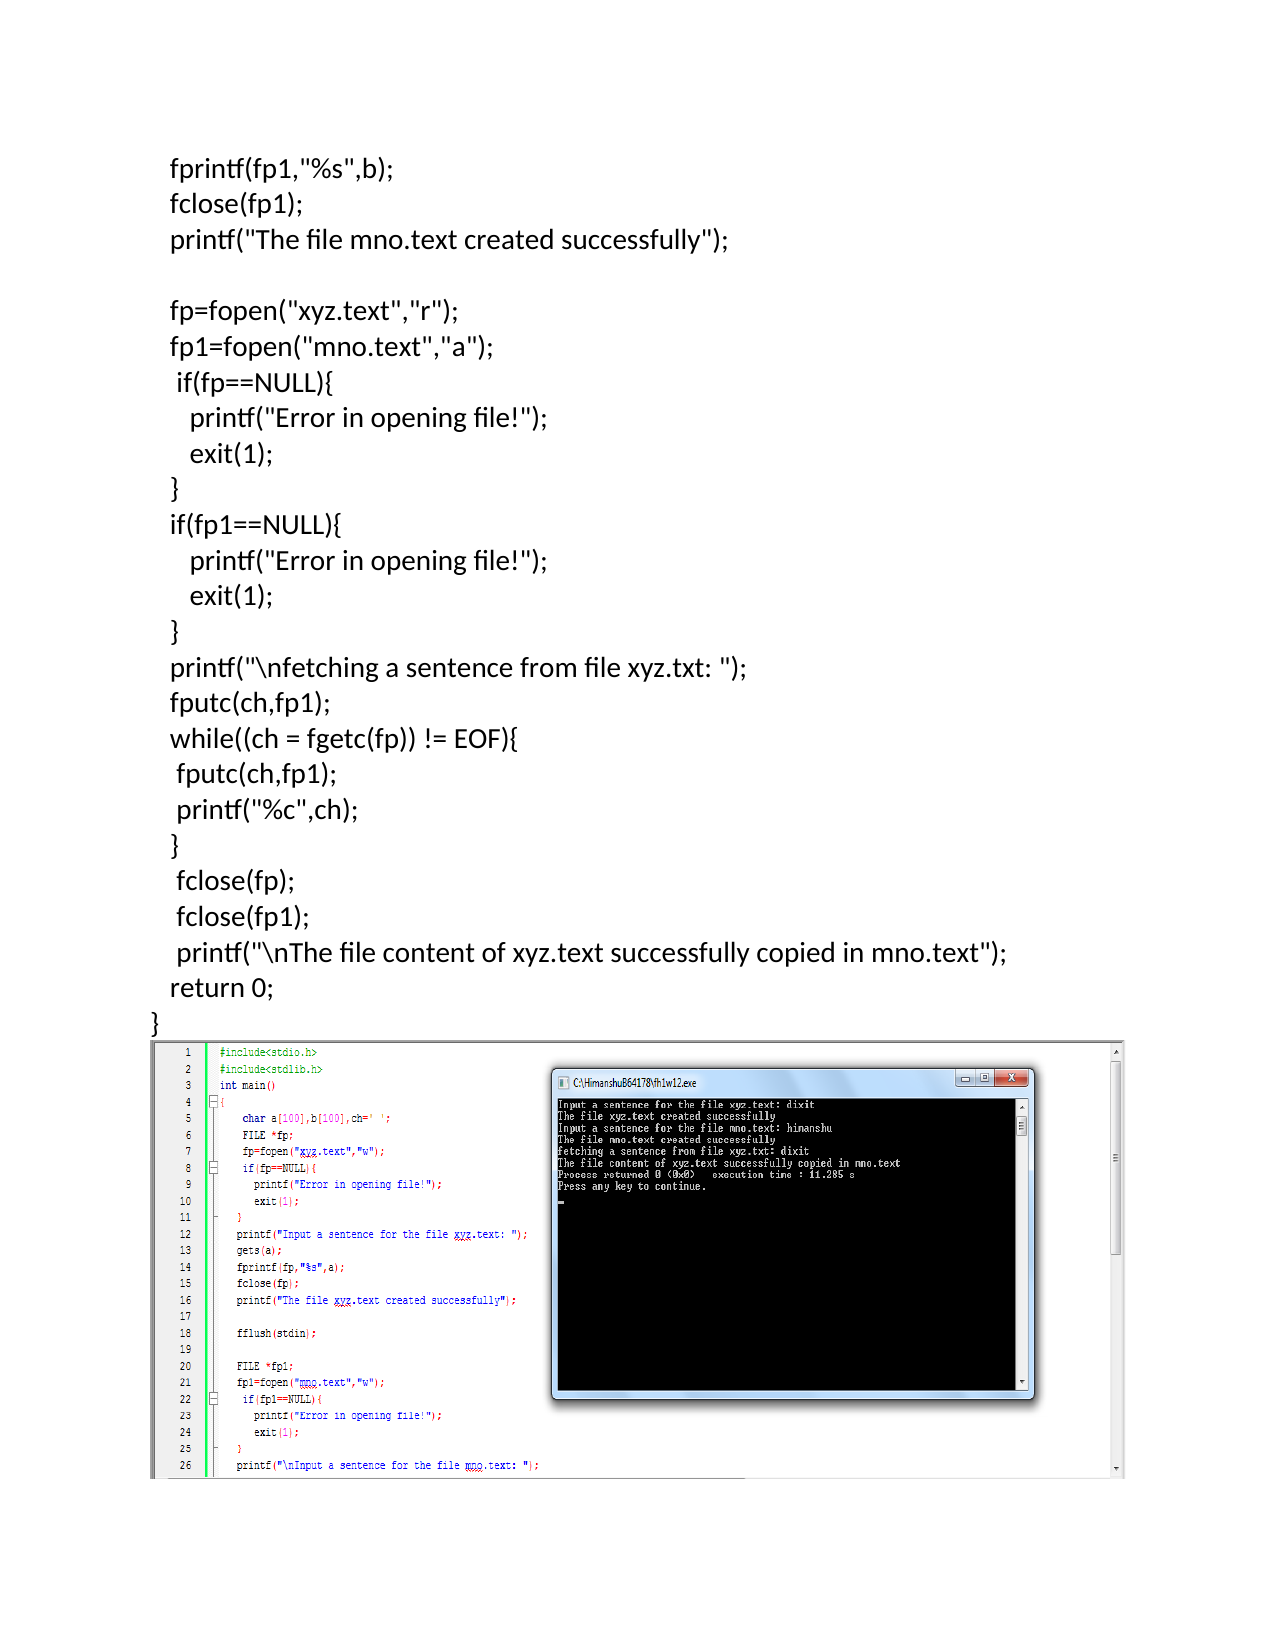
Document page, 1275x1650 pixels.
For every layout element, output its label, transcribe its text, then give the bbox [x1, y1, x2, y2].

text } [150, 613, 1125, 649]
text while((ch = fgetc(fp)) != EOF){ [150, 720, 1125, 756]
text fp1=fopen("mno.text","a"); [150, 328, 1125, 364]
text } [150, 827, 1125, 862]
picture [150, 1040, 1125, 1479]
text printf("Error in opening file!"); [150, 399, 1125, 435]
text printf("Error in opening file!"); [150, 542, 1125, 577]
text printf("\nfetching a sentence from file xyz.txt: "); [150, 649, 1125, 684]
text } [150, 471, 1125, 506]
text exit(1); [150, 577, 1125, 613]
text fp=fopen("xyz.text","r"); [150, 292, 1125, 328]
text exit(1); [150, 435, 1125, 471]
text printf("\nThe file content of xyz.text successfully copied in mno.text"); [150, 934, 1125, 969]
text fclose(fp1); [150, 898, 1125, 934]
text printf("%c",ch); [150, 791, 1125, 827]
text fputc(ch,fp1); [150, 756, 1125, 791]
text fclose(fp1); [150, 186, 1125, 221]
text return 0; [150, 969, 1125, 1005]
text if(fp1==NULL){ [150, 506, 1125, 542]
text fclose(fp); [150, 862, 1125, 898]
text printf("The file mno.text created successfully"); [150, 221, 1125, 257]
text } [150, 1005, 1125, 1040]
text fprintf(fp1,"%s",b); [150, 150, 1125, 186]
text fputc(ch,fp1); [150, 684, 1125, 720]
text if(fp==NULL){ [150, 364, 1125, 399]
